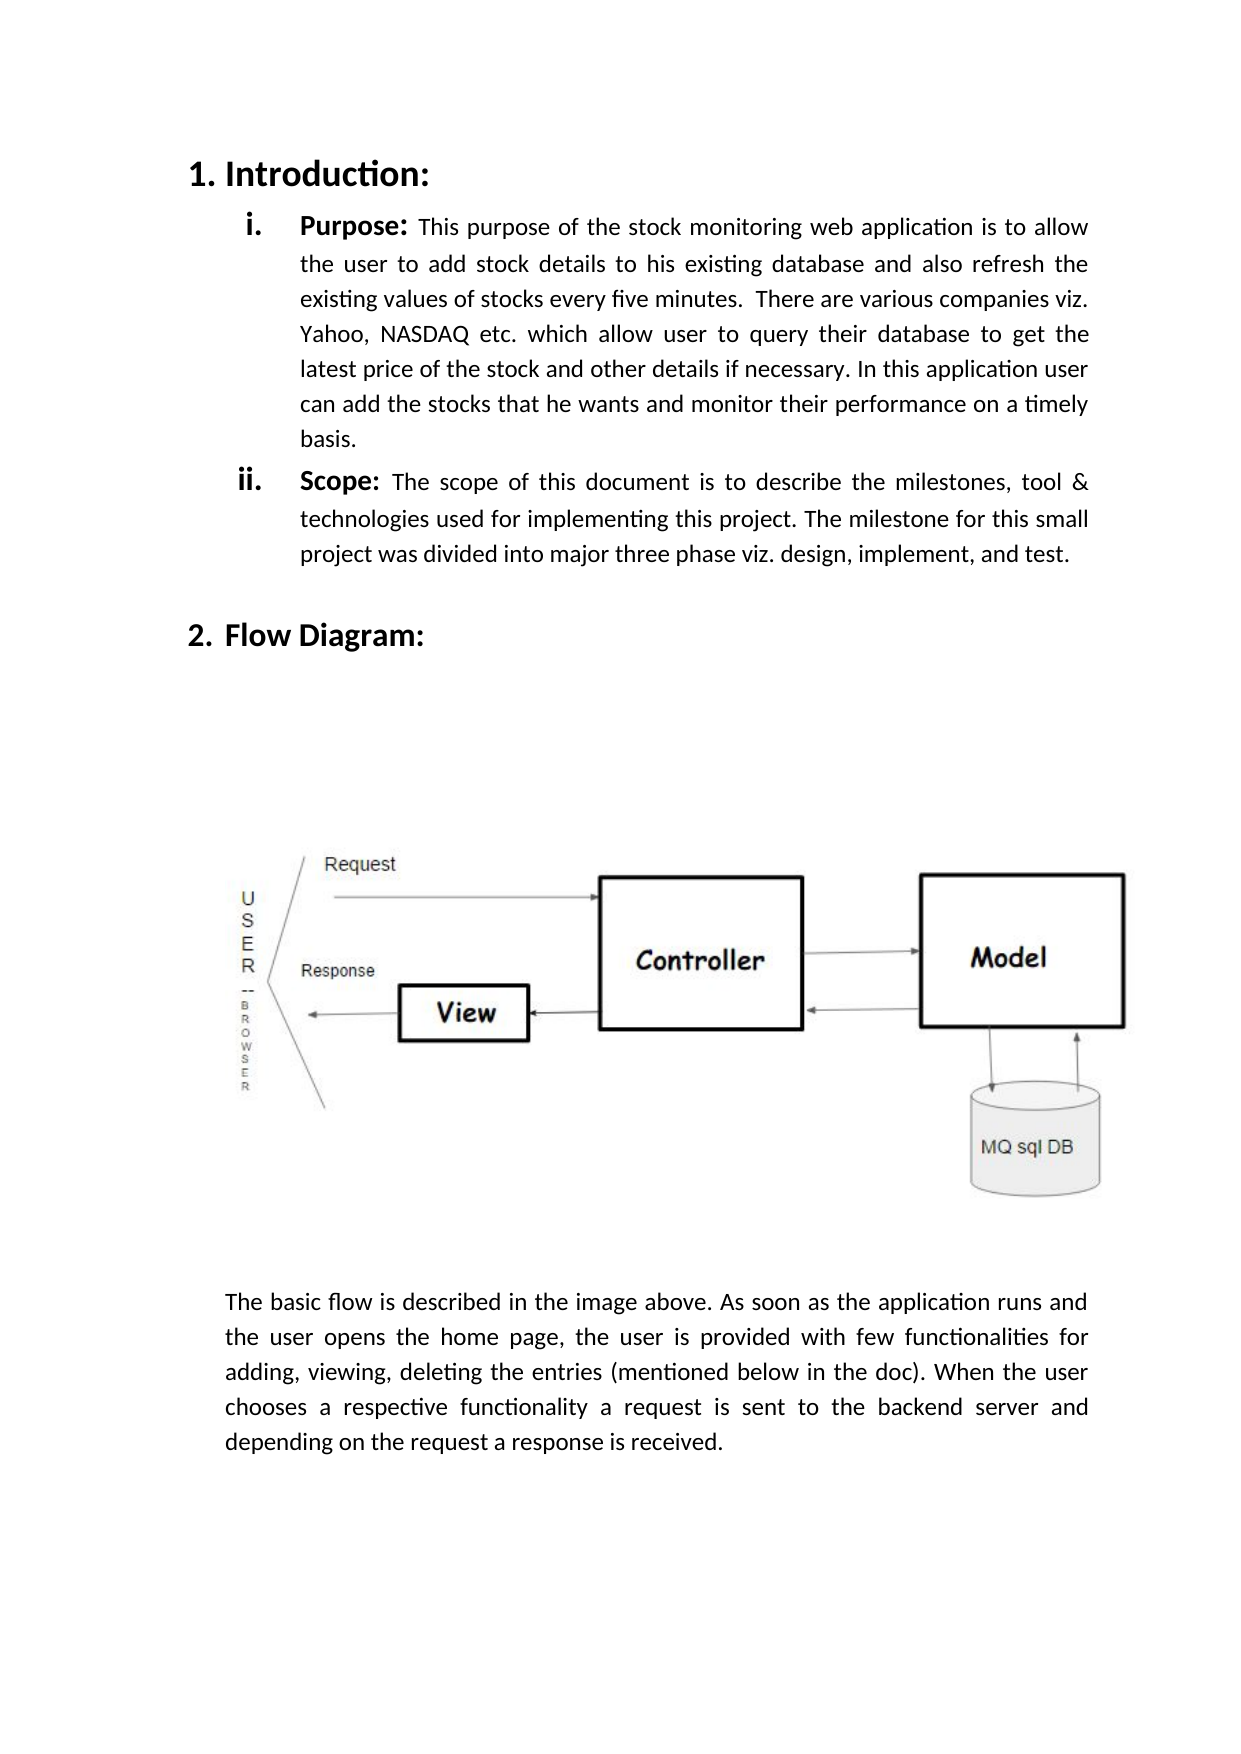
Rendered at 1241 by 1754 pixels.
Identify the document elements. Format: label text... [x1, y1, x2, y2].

picture [225, 749, 1166, 1262]
list Flow Diagram: [187, 614, 1090, 655]
list Purpose: This purpose of the stock monitoring web application is to allow the user to add stock details to his existing database and also refresh the existing values of stocks every five minutes. There are various companies viz. Yahoo, NASDAQ etc. which allow user to query their database to get the latest price of the stock and other details if necessary. In this application user can add the stocks that he wants and monitor their performance on a timely basis. [262, 203, 1090, 453]
text The basic flow is described in the image above. As soon as the application runs and the user opens the home page, the user is provided with few functionalities for adding, viewing, deleting the entries (mentioned below in the doc). When the user chooses a respective functionality a request is sent to the backend server and depending on the request a response is received. [225, 1286, 1090, 1457]
list Introduction: [187, 150, 1090, 196]
list Scope: The scope of this document is to describe the milestones, tool & technologies used for implementing this project. The milestone for this small project was divided into major three phase viz. design, implement, and test. [262, 458, 1090, 569]
